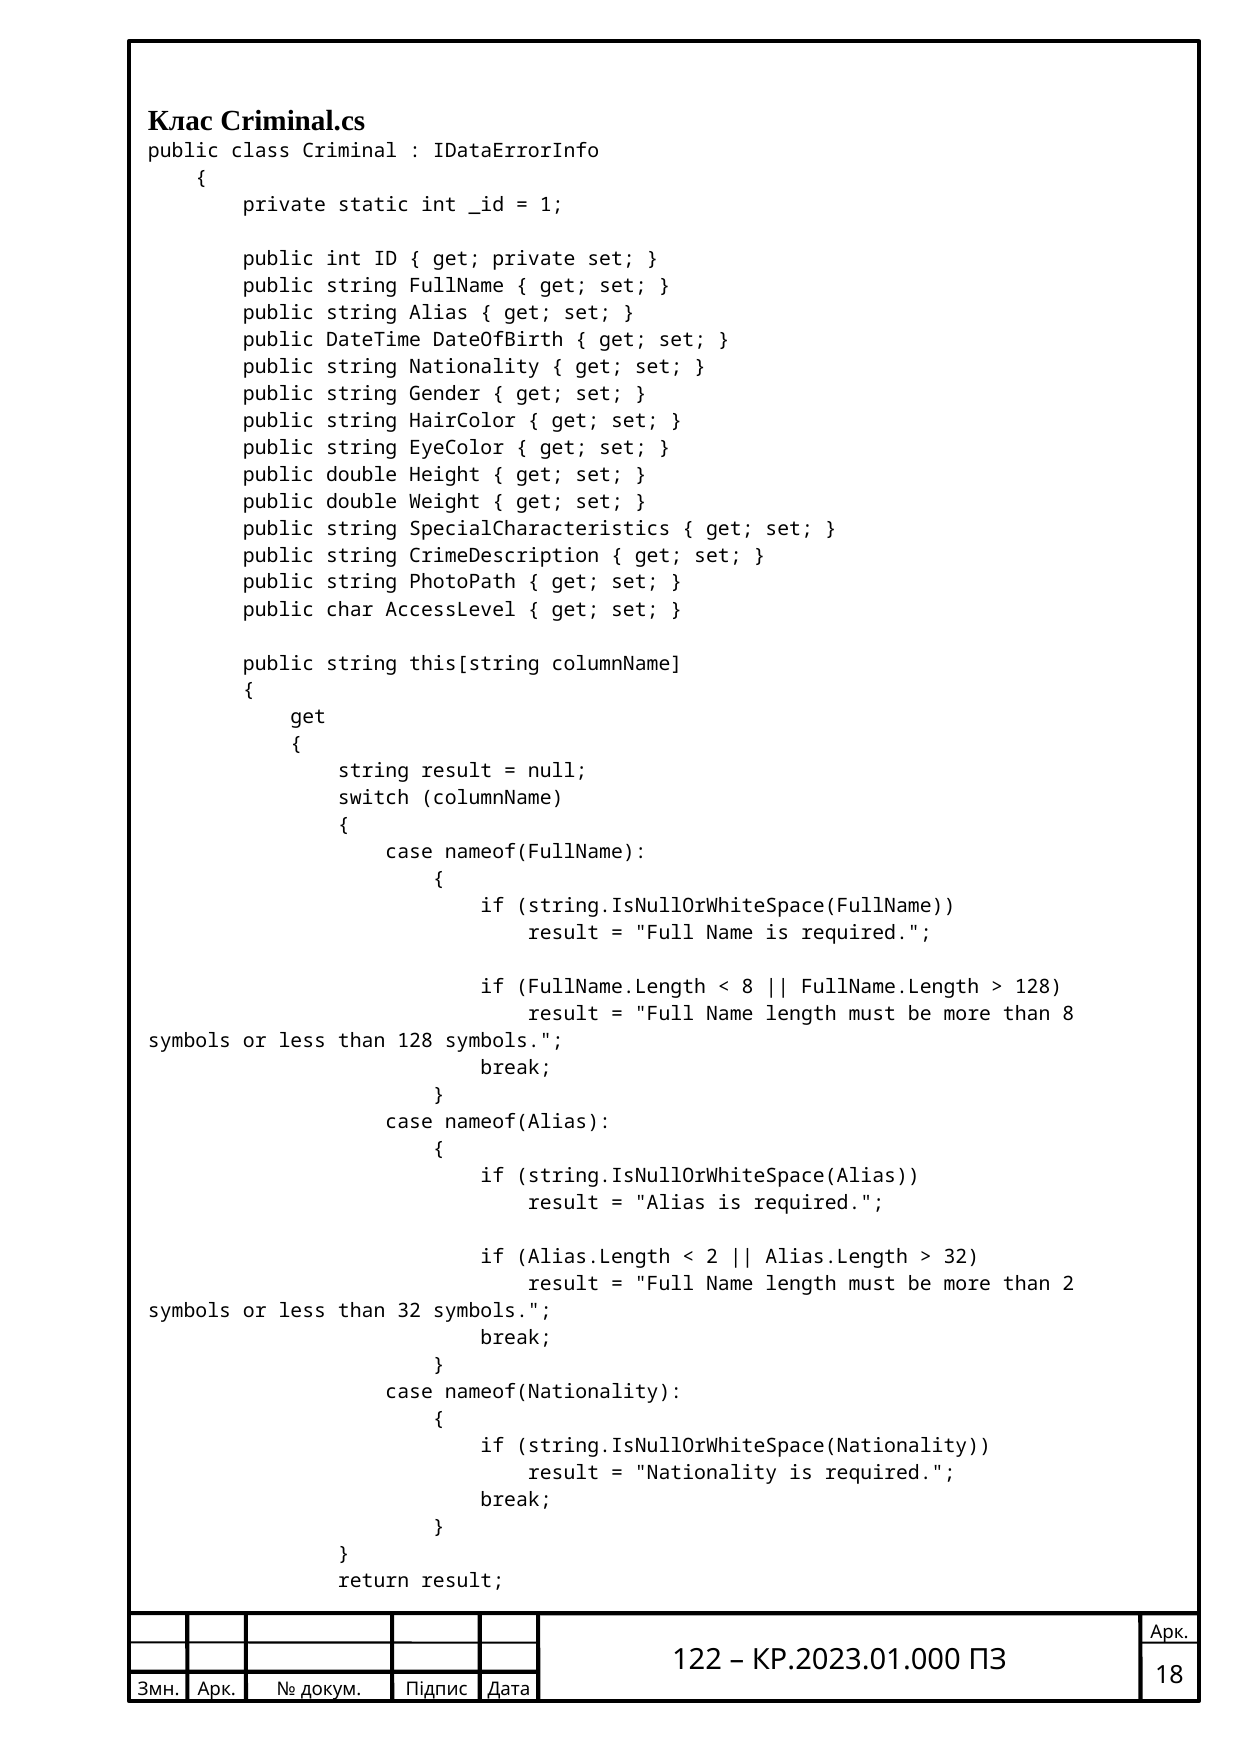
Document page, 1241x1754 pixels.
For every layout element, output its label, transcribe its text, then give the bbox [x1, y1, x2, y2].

text if (string.IsNullOrWhiteSpace(FullName)) [148, 892, 1152, 918]
text result = "Full Name length must be more than 8 symbols or less than 128 symbols."; [148, 999, 1152, 1053]
text { [148, 864, 1152, 892]
text public string CrimeDescription { get; set; } [148, 541, 1152, 568]
text if (Alias.Length < 2 || Alias.Length > 32) [148, 1242, 1152, 1269]
text public class Criminal : IDataErrorInfo [148, 136, 1152, 163]
text } [148, 1080, 1152, 1107]
text { [148, 730, 1152, 757]
text public string SpecialCharacteristics { get; set; } [148, 514, 1152, 541]
text public string PhotoPath { get; set; } [148, 568, 1152, 595]
text public string EyeColor { get; set; } [148, 433, 1152, 460]
text public string Alias { get; set; } [148, 298, 1152, 325]
text case nameof(FullName): [148, 838, 1152, 864]
text public string Gender { get; set; } [148, 379, 1152, 406]
text public string Nationality { get; set; } [148, 352, 1152, 379]
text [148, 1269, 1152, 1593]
text public double Height { get; set; } [148, 460, 1152, 487]
text get [148, 703, 1152, 730]
text result = "Alias is required."; [148, 1188, 1152, 1215]
text { [148, 811, 1152, 838]
text public string this[string columnName] [148, 649, 1152, 676]
text string result = null; [148, 757, 1152, 784]
text { [148, 676, 1152, 703]
text if (FullName.Length < 8 || FullName.Length > 128) [148, 972, 1152, 999]
text if (string.IsNullOrWhiteSpace(Alias)) [148, 1161, 1152, 1188]
text Клас Criminal.cs [148, 103, 1152, 136]
text break; [148, 1053, 1152, 1080]
text public DateTime DateOfBirth { get; set; } [148, 325, 1152, 352]
text public char AccessLevel { get; set; } [148, 595, 1152, 622]
text public double Weight { get; set; } [148, 487, 1152, 514]
text { [148, 1134, 1152, 1161]
text switch (columnName) [148, 784, 1152, 811]
text result = "Full Name is required."; [148, 918, 1152, 946]
text public string HairColor { get; set; } [148, 406, 1152, 433]
text public int ID { get; private set; } [148, 244, 1152, 271]
text { [148, 163, 1152, 190]
text case nameof(Alias): [148, 1107, 1152, 1134]
text private static int _id = 1; [148, 190, 1152, 217]
text public string FullName { get; set; } [148, 271, 1152, 298]
